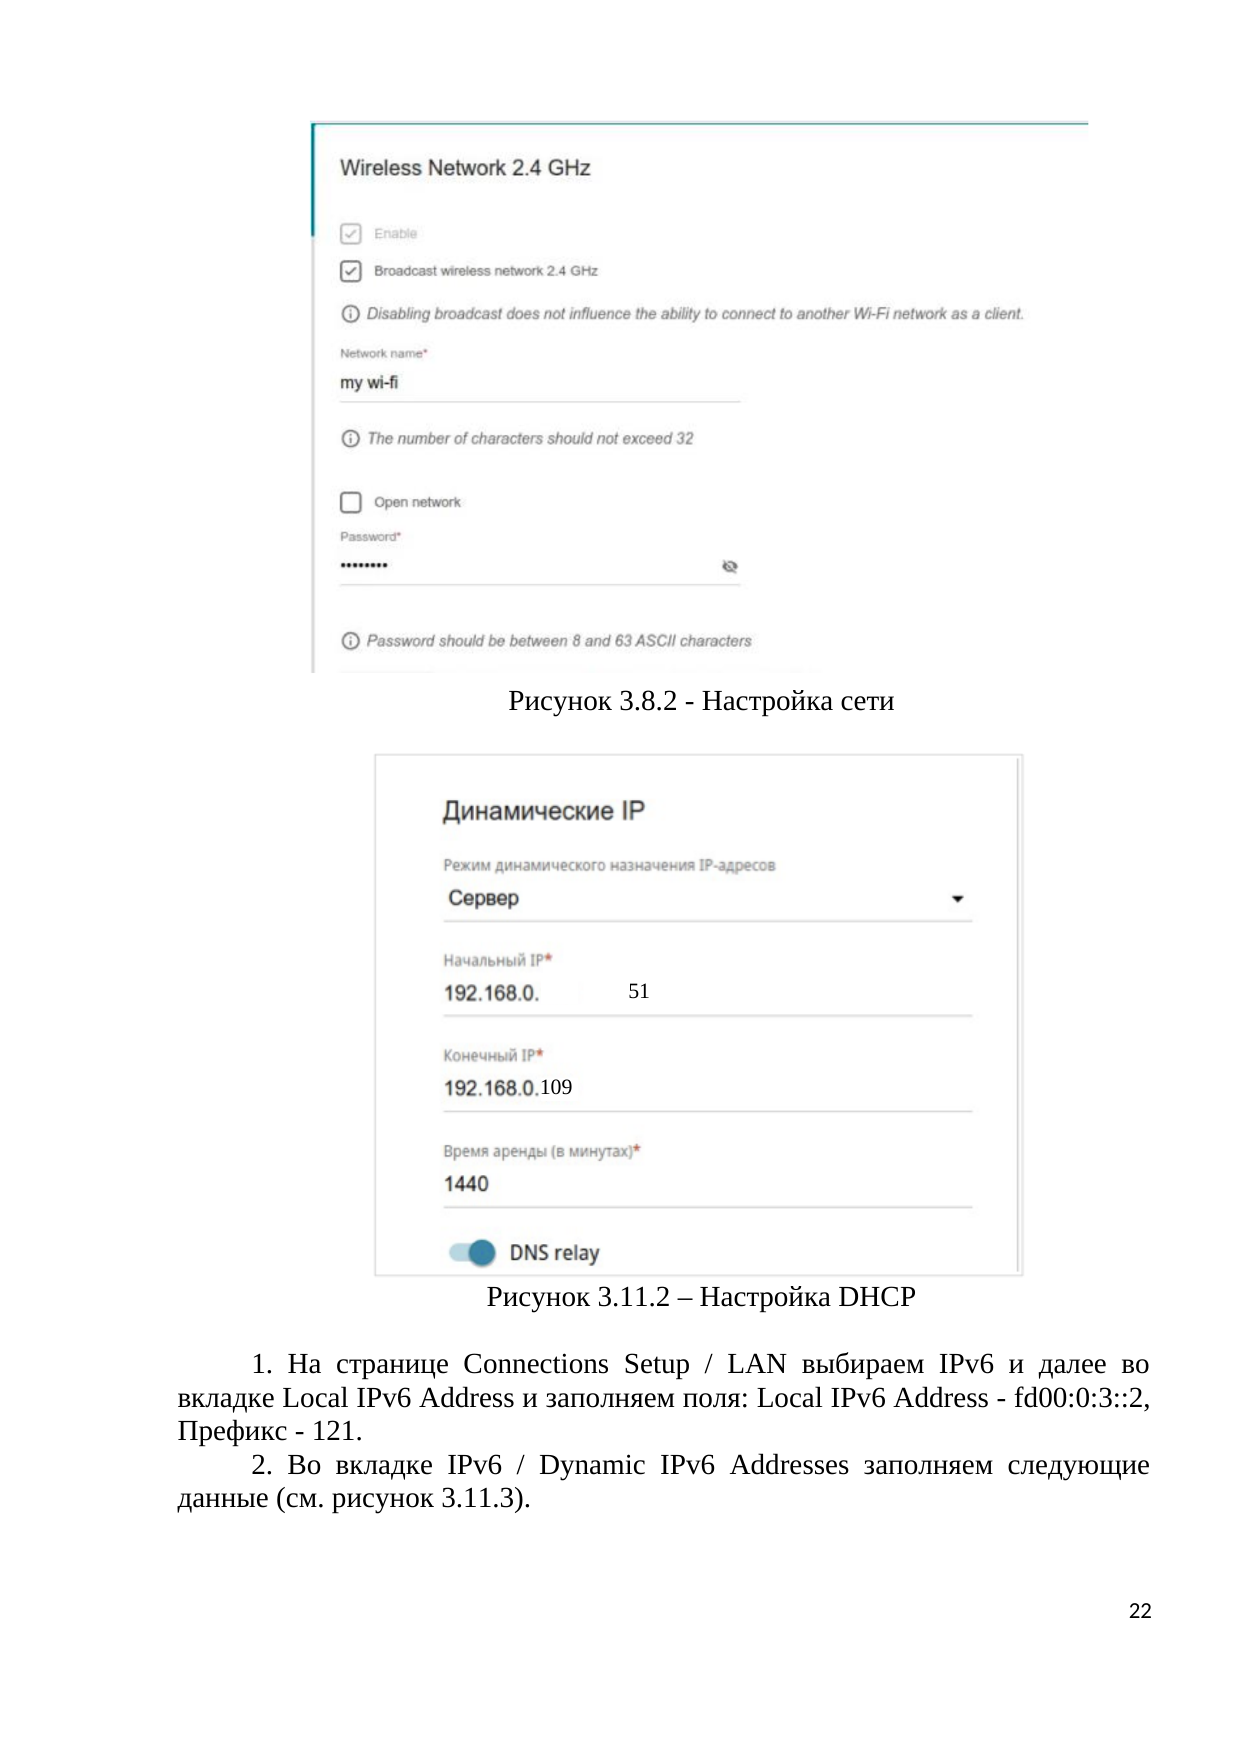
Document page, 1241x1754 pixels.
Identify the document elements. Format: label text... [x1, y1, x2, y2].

text 2. Во вкладке IPv6 / Dynamic IPv6 Addresses заполняем следующие данные (см. рисунок 3.11.3). [177, 1447, 1152, 1514]
text Рисунок 3.8.2 - Настройка сети [177, 683, 1152, 716]
picture [372, 753, 1030, 1279]
text Рисунок 3.11.2 – Настройка DHCP [177, 1279, 1152, 1313]
picture [305, 118, 1097, 683]
text 1. На странице Connections Setup / LAN выбираем IPv6 и далее во вкладке Local IPv6 Address и заполняем поля: Local IPv6 Address - fd00:0:3::2, Префикс - 121. [177, 1346, 1152, 1447]
